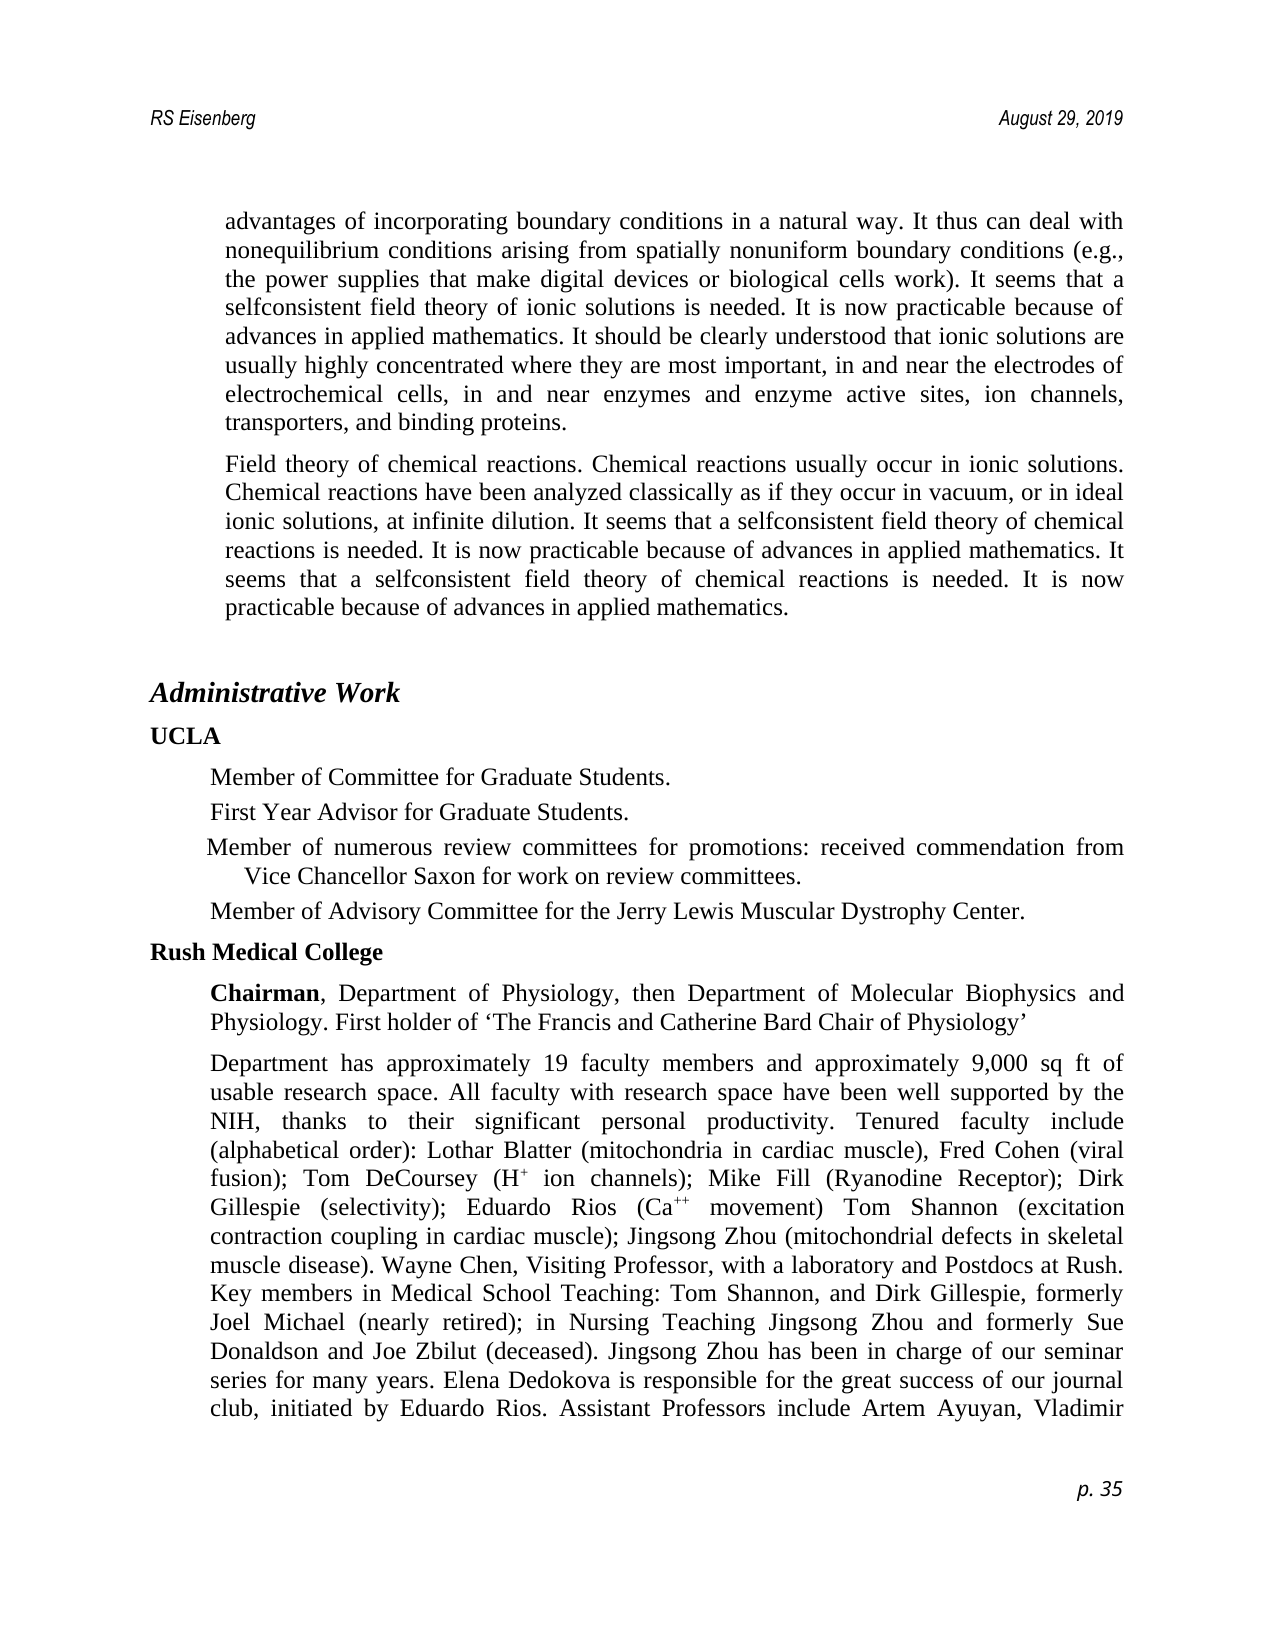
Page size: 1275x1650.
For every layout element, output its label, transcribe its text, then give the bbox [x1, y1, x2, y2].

text Member of numerous review committees for promotions: received commendation from Vice Chancellor Saxon for work on review committees. [206, 832, 1125, 890]
text Member of Committee for Graduate Students. [210, 762, 1125, 791]
text Rush Medical College [150, 937, 1125, 966]
text Member of Advisory Committee for the Jerry Lewis Muscular Dystrophy Center. [210, 896, 1125, 925]
text Administrative Work [150, 675, 1125, 708]
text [225, 206, 1125, 436]
text Field theory of chemical reactions. Chemical reactions usually occur in ionic solutions. Chemical reactions have been analyzed classically as if they occur in vacuum, or in ideal ionic solutions, at infinite dilution. It seems that a selfconsistent field theory of chemical reactions is needed. It is now practicable because of advances in applied mathematics. It seems that a selfconsistent field theory of chemical reactions is needed. It is now practicable because of advances in applied mathematics. [225, 449, 1125, 621]
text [210, 1048, 1125, 1422]
text First Year Advisor for Graduate Students. [210, 797, 1125, 826]
text Chairman, Department of Physiology, then Department of Molecular Biophysics and Physiology. First holder of ‘The Francis and Catherine Bard Chair of Physiology’ [210, 978, 1125, 1036]
text UCLA [150, 721, 1125, 750]
